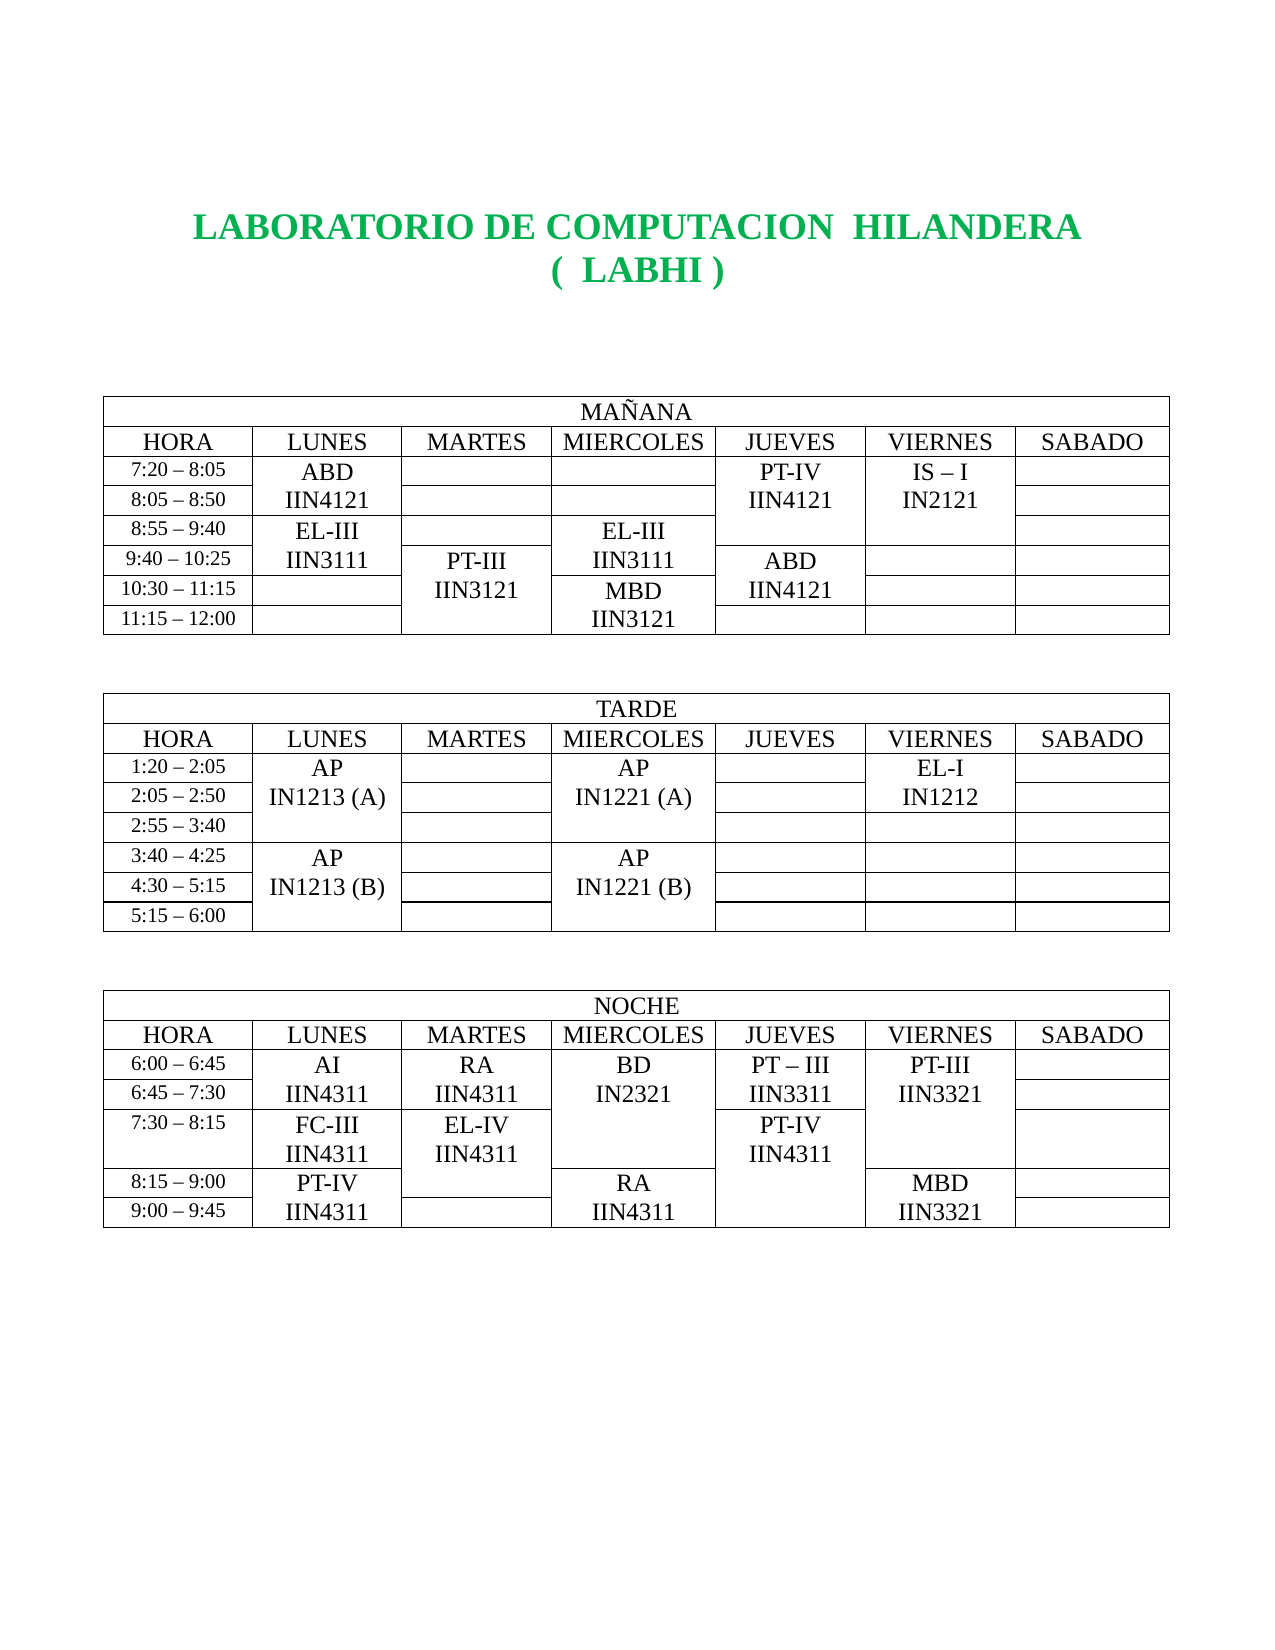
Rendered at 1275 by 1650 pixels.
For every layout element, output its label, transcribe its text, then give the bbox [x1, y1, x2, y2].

table_cell [552, 457, 715, 485]
table_cell 7:30 – 8:15 [104, 1110, 252, 1167]
table_cell MIERCOLES [552, 427, 715, 456]
table_cell PT – III IIN3311 [716, 1050, 865, 1109]
table_cell RA IIN4311 [552, 1169, 715, 1227]
table_cell [1016, 1050, 1169, 1079]
table_cell [1016, 516, 1169, 545]
table_cell PT-IV IIN4311 [716, 1110, 865, 1227]
text ( LABHI ) [118, 247, 1157, 291]
table_cell [716, 873, 865, 901]
table_cell EL-I IN1212 [866, 754, 1015, 812]
table_cell [402, 516, 551, 545]
table_cell LUNES [253, 724, 401, 752]
table_cell [253, 576, 401, 604]
table_cell MARTES [402, 724, 551, 752]
table_cell ABD IIN4121 [716, 546, 865, 604]
table_cell [716, 754, 865, 782]
table_cell [402, 783, 551, 812]
table_cell 2:05 – 2:50 [104, 783, 252, 812]
table_cell [1016, 783, 1169, 812]
table_cell AP IN1221 (A) [552, 754, 715, 842]
table_cell ABD IIN4121 [253, 457, 401, 515]
table_cell PT-III IIN3321 [866, 1050, 1015, 1167]
table_cell 1:20 – 2:05 [104, 754, 252, 782]
table_cell [402, 457, 551, 485]
table_cell 8:05 – 8:50 [104, 486, 252, 515]
table_header TARDE [104, 694, 1169, 723]
table_cell MIERCOLES [552, 1021, 715, 1049]
table_cell [402, 813, 551, 842]
table_cell PT-IV IIN4121 [716, 457, 865, 545]
table_cell SABADO [1016, 1021, 1169, 1049]
table_cell [866, 843, 1015, 872]
table_cell [866, 813, 1015, 842]
table_cell 5:15 – 6:00 [104, 903, 252, 931]
table_cell 10:30 – 11:15 [104, 576, 252, 604]
table_cell 8:15 – 9:00 [104, 1169, 252, 1197]
table_cell JUEVES [716, 724, 865, 752]
table_cell [1016, 843, 1169, 872]
table_cell [1016, 1198, 1169, 1227]
table_cell [253, 606, 401, 634]
table_cell 6:45 – 7:30 [104, 1080, 252, 1109]
table_cell [1016, 813, 1169, 842]
table_cell [1016, 457, 1169, 485]
table_cell [402, 754, 551, 782]
table_cell [866, 873, 1015, 901]
table_cell PT-III IIN3121 [402, 546, 551, 634]
table_cell FC-III IIN4311 [253, 1110, 401, 1167]
table_cell 7:20 – 8:05 [104, 457, 252, 485]
table_cell VIERNES [866, 427, 1015, 456]
table_cell 6:00 – 6:45 [104, 1050, 252, 1079]
text LABORATORIO DE COMPUTACION HILANDERA [118, 204, 1157, 247]
table_cell [402, 1198, 551, 1227]
table_cell [552, 486, 715, 515]
table_cell EL-III IIN3111 [253, 516, 401, 575]
table_cell [866, 576, 1015, 604]
table_cell AP IN1213 (B) [253, 843, 401, 931]
table_cell HORA [104, 724, 252, 752]
table_cell RA IIN4311 [402, 1050, 551, 1109]
table_cell [1016, 1169, 1169, 1197]
table_cell 11:15 – 12:00 [104, 606, 252, 634]
table_cell [716, 843, 865, 872]
table_cell BD IN2321 [552, 1050, 715, 1167]
table_cell EL-III IIN3111 [552, 516, 715, 575]
table_cell [866, 606, 1015, 634]
table_cell [402, 873, 551, 901]
table_cell [1016, 576, 1169, 604]
table_cell MBD IIN3121 [552, 576, 715, 634]
table_cell [1016, 873, 1169, 901]
table_cell [1016, 546, 1169, 575]
table_header NOCHE [104, 991, 1169, 1019]
table_cell EL-IV IIN4311 [402, 1110, 551, 1197]
table_cell [1016, 903, 1169, 931]
table_cell MBD IIN3321 [866, 1169, 1015, 1227]
table_cell JUEVES [716, 427, 865, 456]
table_cell PT-IV IIN4311 [253, 1169, 401, 1227]
table_cell LUNES [253, 1021, 401, 1049]
table_cell [402, 486, 551, 515]
table_cell VIERNES [866, 724, 1015, 752]
table_cell [402, 843, 551, 872]
table_cell [1016, 754, 1169, 782]
table_cell 9:40 – 10:25 [104, 546, 252, 575]
table_cell AP IN1213 (A) [253, 754, 401, 842]
table_cell [1016, 1110, 1169, 1167]
table_header MAÑANA [104, 397, 1169, 426]
table_cell [1016, 1080, 1169, 1109]
table_cell VIERNES [866, 1021, 1015, 1049]
table_cell [402, 903, 551, 931]
table_cell 3:40 – 4:25 [104, 843, 252, 872]
table_cell MARTES [402, 427, 551, 456]
table_cell HORA [104, 1021, 252, 1049]
table_cell MIERCOLES [552, 724, 715, 752]
table_cell [716, 813, 865, 842]
table_cell AP IN1221 (B) [552, 843, 715, 931]
table_cell 4:30 – 5:15 [104, 873, 252, 901]
table_cell [716, 783, 865, 812]
table_cell SABADO [1016, 427, 1169, 456]
table_cell MARTES [402, 1021, 551, 1049]
table_cell [1016, 606, 1169, 634]
table_cell IS – I IN2121 [866, 457, 1015, 545]
table_cell HORA [104, 427, 252, 456]
table_cell 8:55 – 9:40 [104, 516, 252, 545]
table_cell [716, 606, 865, 634]
table_cell AI IIN4311 [253, 1050, 401, 1109]
table_cell 2:55 – 3:40 [104, 813, 252, 842]
table_cell SABADO [1016, 724, 1169, 752]
table_cell [1016, 486, 1169, 515]
table_cell LUNES [253, 427, 401, 456]
table_cell 9:00 – 9:45 [104, 1198, 252, 1227]
table_cell [716, 903, 865, 931]
table_cell JUEVES [716, 1021, 865, 1049]
table_cell [866, 903, 1015, 931]
table_cell [866, 546, 1015, 575]
